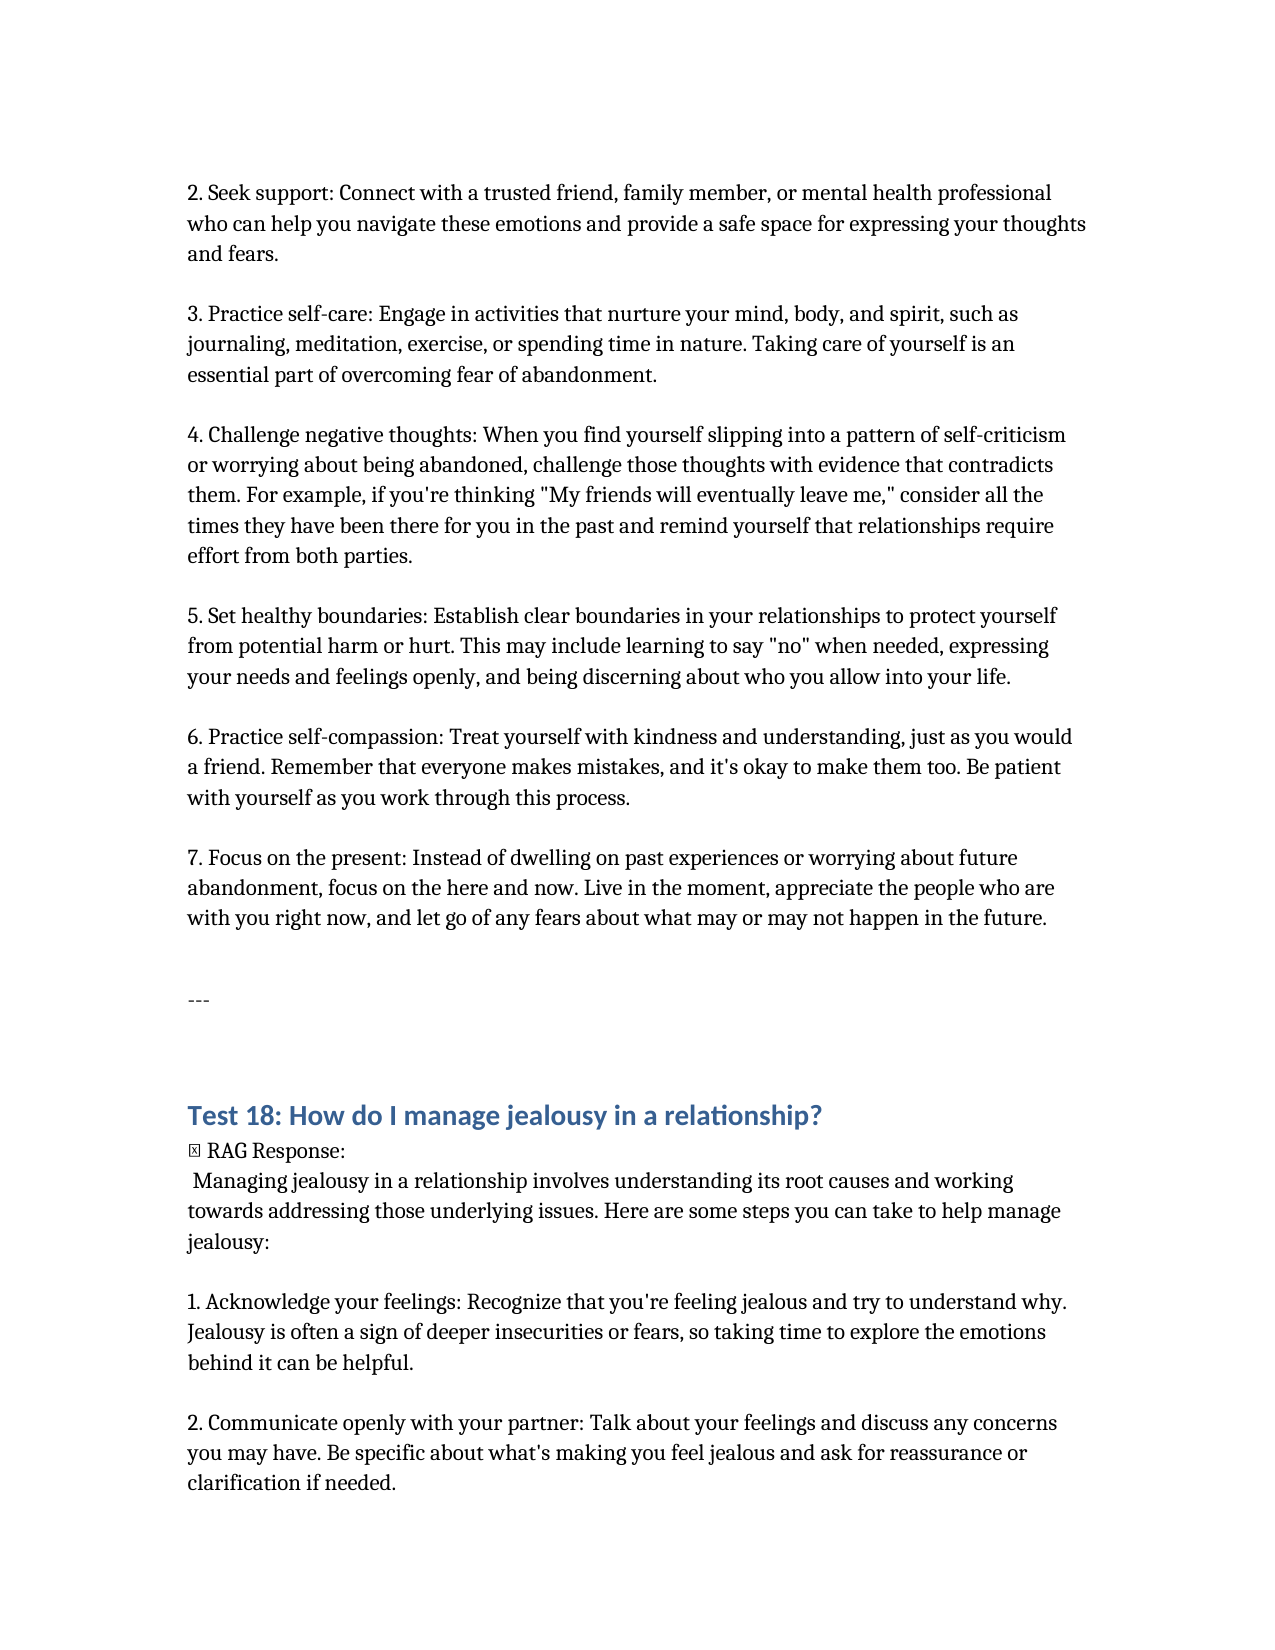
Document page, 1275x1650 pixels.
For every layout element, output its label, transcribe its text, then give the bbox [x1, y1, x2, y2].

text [187, 150, 1087, 932]
text --- [187, 956, 1087, 1043]
subtitle Test 18: How do I manage jealousy in a relationship? [187, 1097, 1087, 1132]
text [187, 1138, 1087, 1496]
